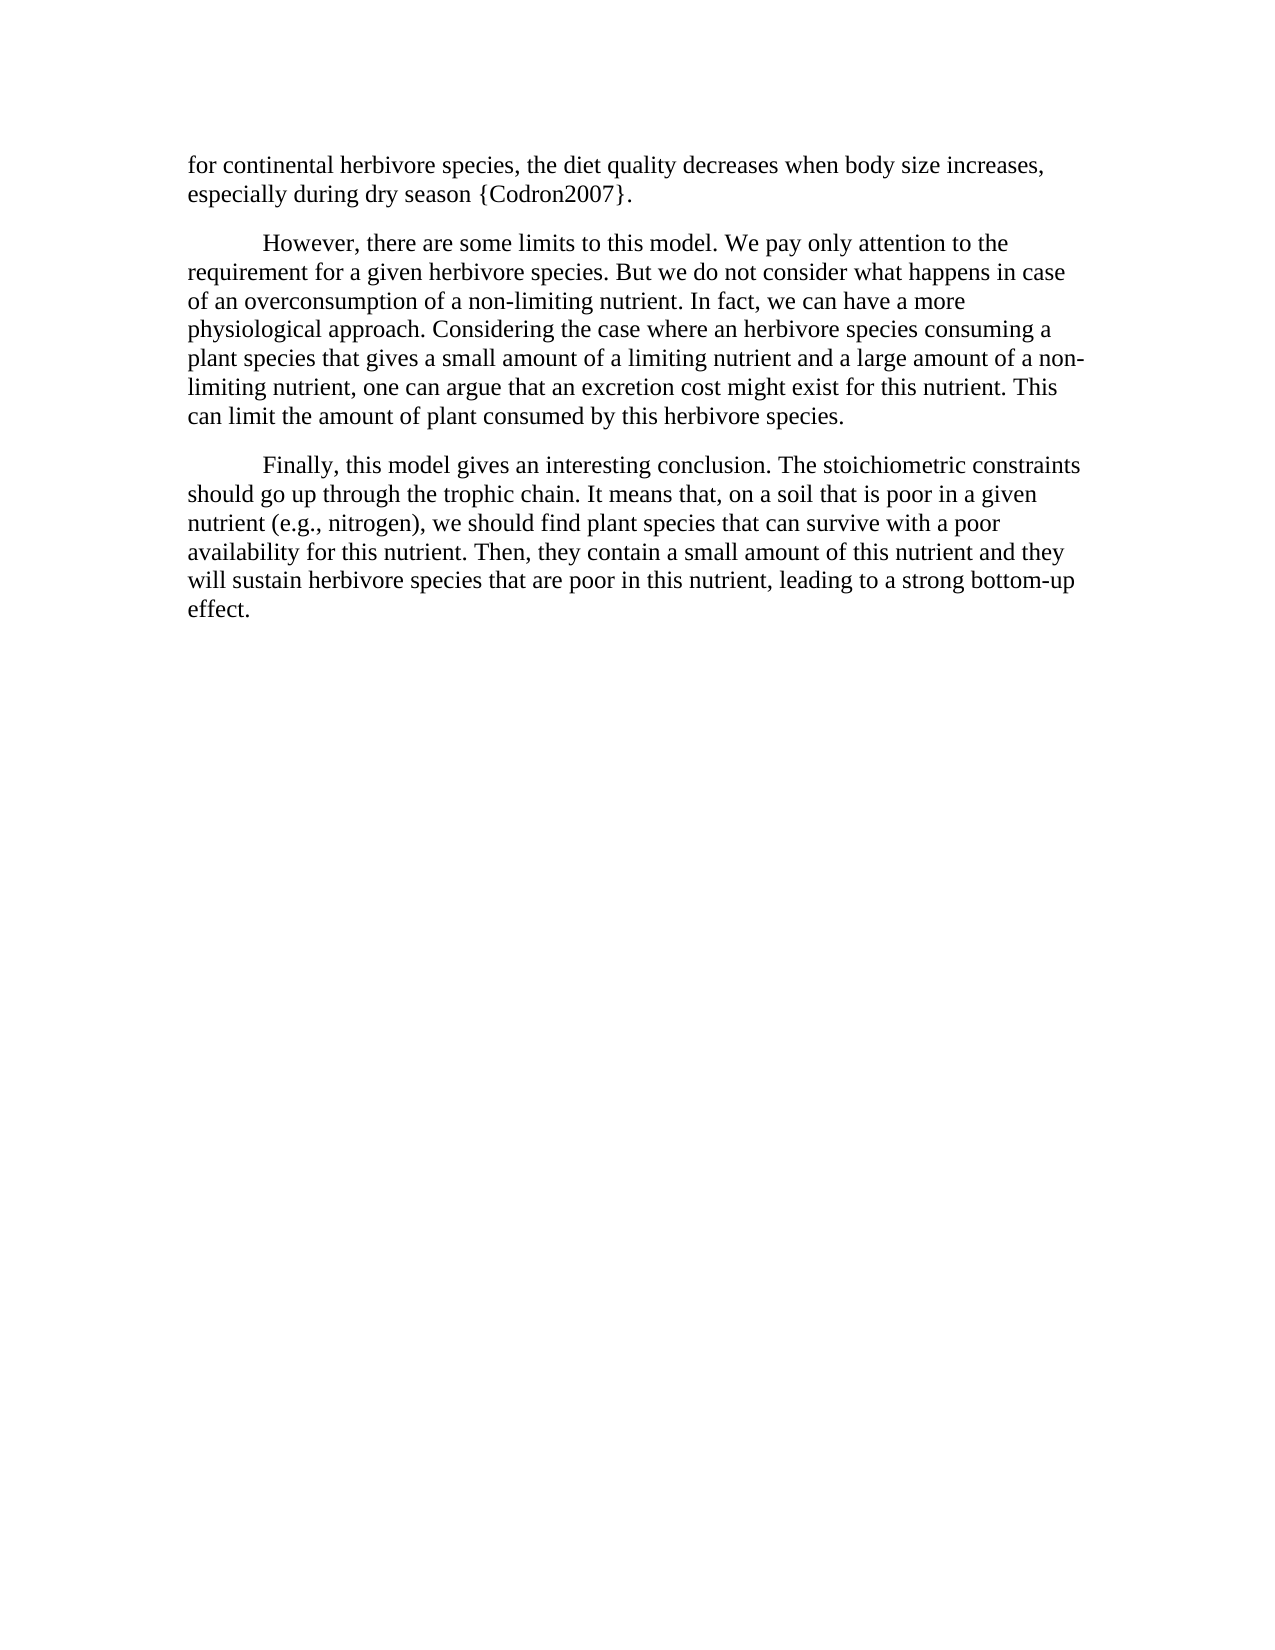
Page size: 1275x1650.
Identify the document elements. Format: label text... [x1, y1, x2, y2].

text However, there are some limits to this model. We pay only attention to the requirement for a given herbivore species. But we do not consider what happens in case of an overconsumption of a non-limiting nutrient. In fact, we can have a more physiological approach. Considering the case where an herbivore species consuming a plant species that gives a small amount of a limiting nutrient and a large amount of a non-limiting nutrient, one can argue that an excretion cost might exist for this nutrient. This can limit the amount of plant consumed by this herbivore species. [187, 228, 1088, 429]
text Finally, this model gives an interesting conclusion. The stoichiometric constraints should go up through the trophic chain. It means that, on a soil that is poor in a given nutrient (e.g., nitrogen), we should find plant species that can survive with a poor availability for this nutrient. Then, they contain a small amount of this nutrient and they will sustain herbivore species that are poor in this nutrient, leading to a strong bottom-up effect. [187, 450, 1088, 623]
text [187, 150, 1088, 207]
